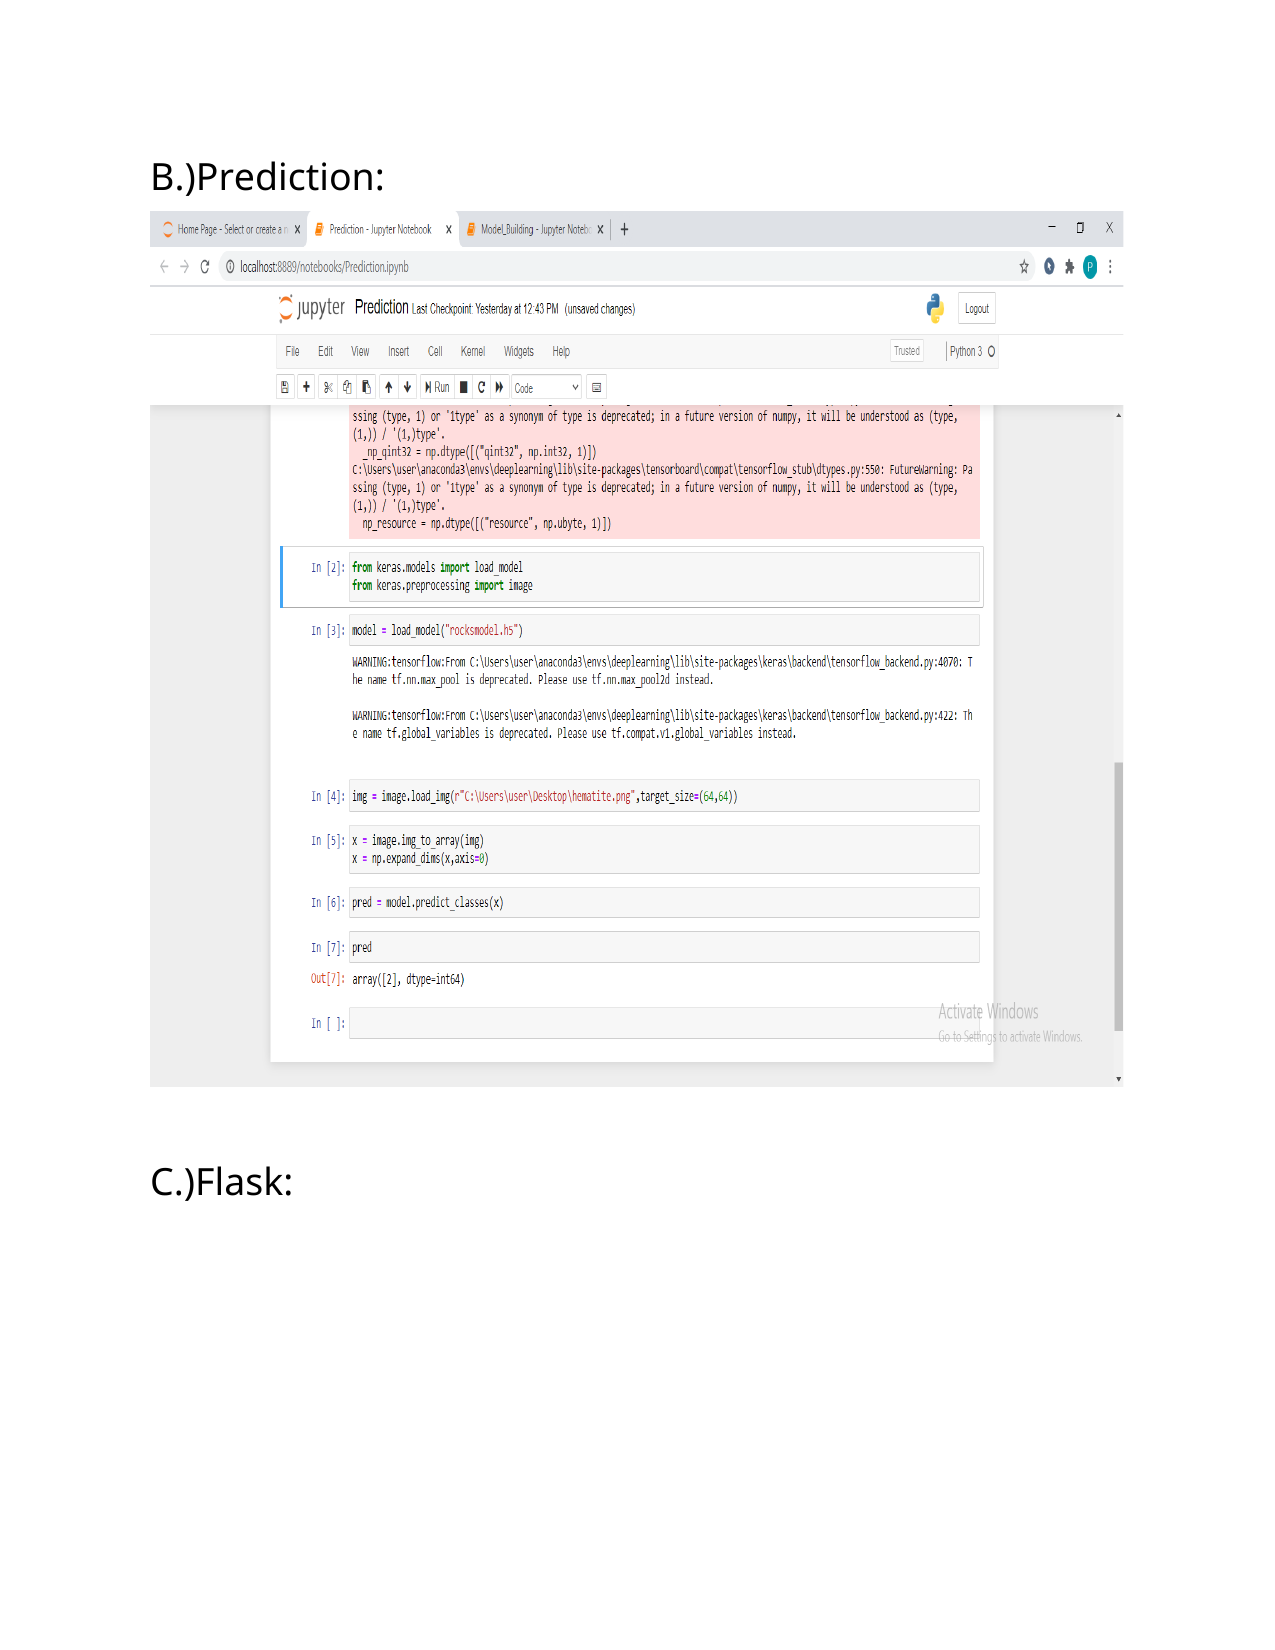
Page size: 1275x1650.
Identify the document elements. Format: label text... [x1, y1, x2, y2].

text C.)Flask: [150, 1155, 1125, 1206]
text B.)Prediction: [150, 150, 1125, 201]
picture [150, 211, 1124, 1087]
